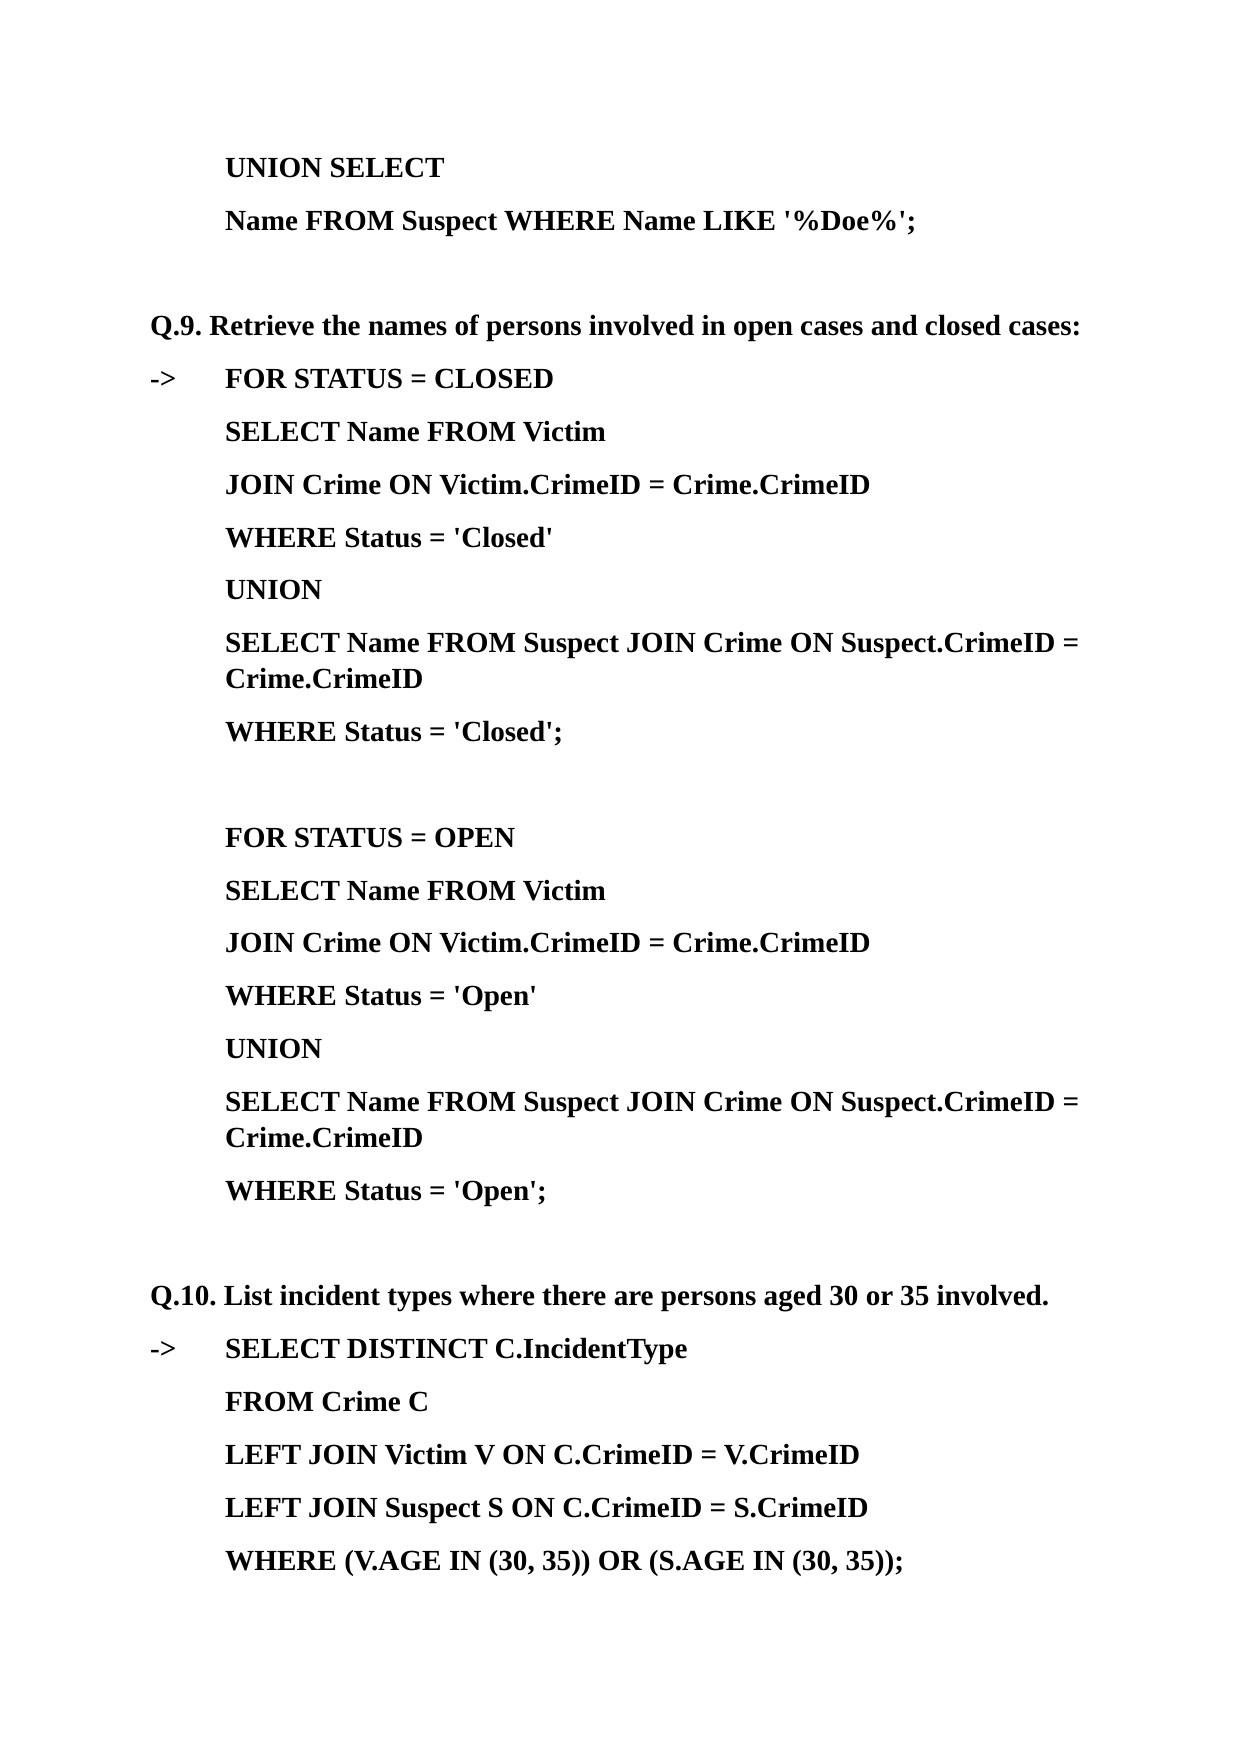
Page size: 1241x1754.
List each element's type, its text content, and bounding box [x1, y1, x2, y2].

text LEFT JOIN Suspect S ON C.CrimeID = S.CrimeID [150, 1490, 1090, 1523]
text UNION [150, 572, 1090, 606]
text WHERE Status = 'Open'; [225, 1173, 1090, 1206]
text -> FOR STATUS = CLOSED [150, 361, 1090, 395]
text LEFT JOIN Victim V ON C.CrimeID = V.CrimeID [150, 1437, 1090, 1471]
text WHERE Status = 'Closed'; [150, 714, 1090, 748]
text WHERE Status = 'Open' [150, 978, 1090, 1012]
text Q.10. List incident types where there are persons aged 30 or 35 involved. [150, 1278, 1090, 1312]
text Q.9. Retrieve the names of persons involved in open cases and closed cases: [150, 308, 1090, 342]
text SELECT Name FROM Suspect JOIN Crime ON Suspect.CrimeID = Crime.CrimeID [225, 625, 1090, 695]
text WHERE (V.AGE IN (30, 35)) OR (S.AGE IN (30, 35)); [150, 1543, 1090, 1576]
text WHERE Status = 'Closed' [150, 520, 1090, 553]
text JOIN Crime ON Victim.CrimeID = Crime.CrimeID [150, 926, 1090, 959]
text Name FROM Suspect WHERE Name LIKE '%Doe%'; [150, 203, 1090, 236]
text FOR STATUS = OPEN [150, 820, 1090, 853]
text SELECT Name FROM Victim [150, 873, 1090, 906]
text FROM Crime C [150, 1384, 1090, 1418]
text SELECT Name FROM Victim [150, 414, 1090, 448]
text SELECT Name FROM Suspect JOIN Crime ON Suspect.CrimeID = Crime.CrimeID [225, 1084, 1090, 1154]
text UNION SELECT [150, 150, 1090, 183]
text -> SELECT DISTINCT C.IncidentType [150, 1331, 1090, 1365]
text JOIN Crime ON Victim.CrimeID = Crime.CrimeID [150, 467, 1090, 500]
text UNION [150, 1031, 1090, 1065]
